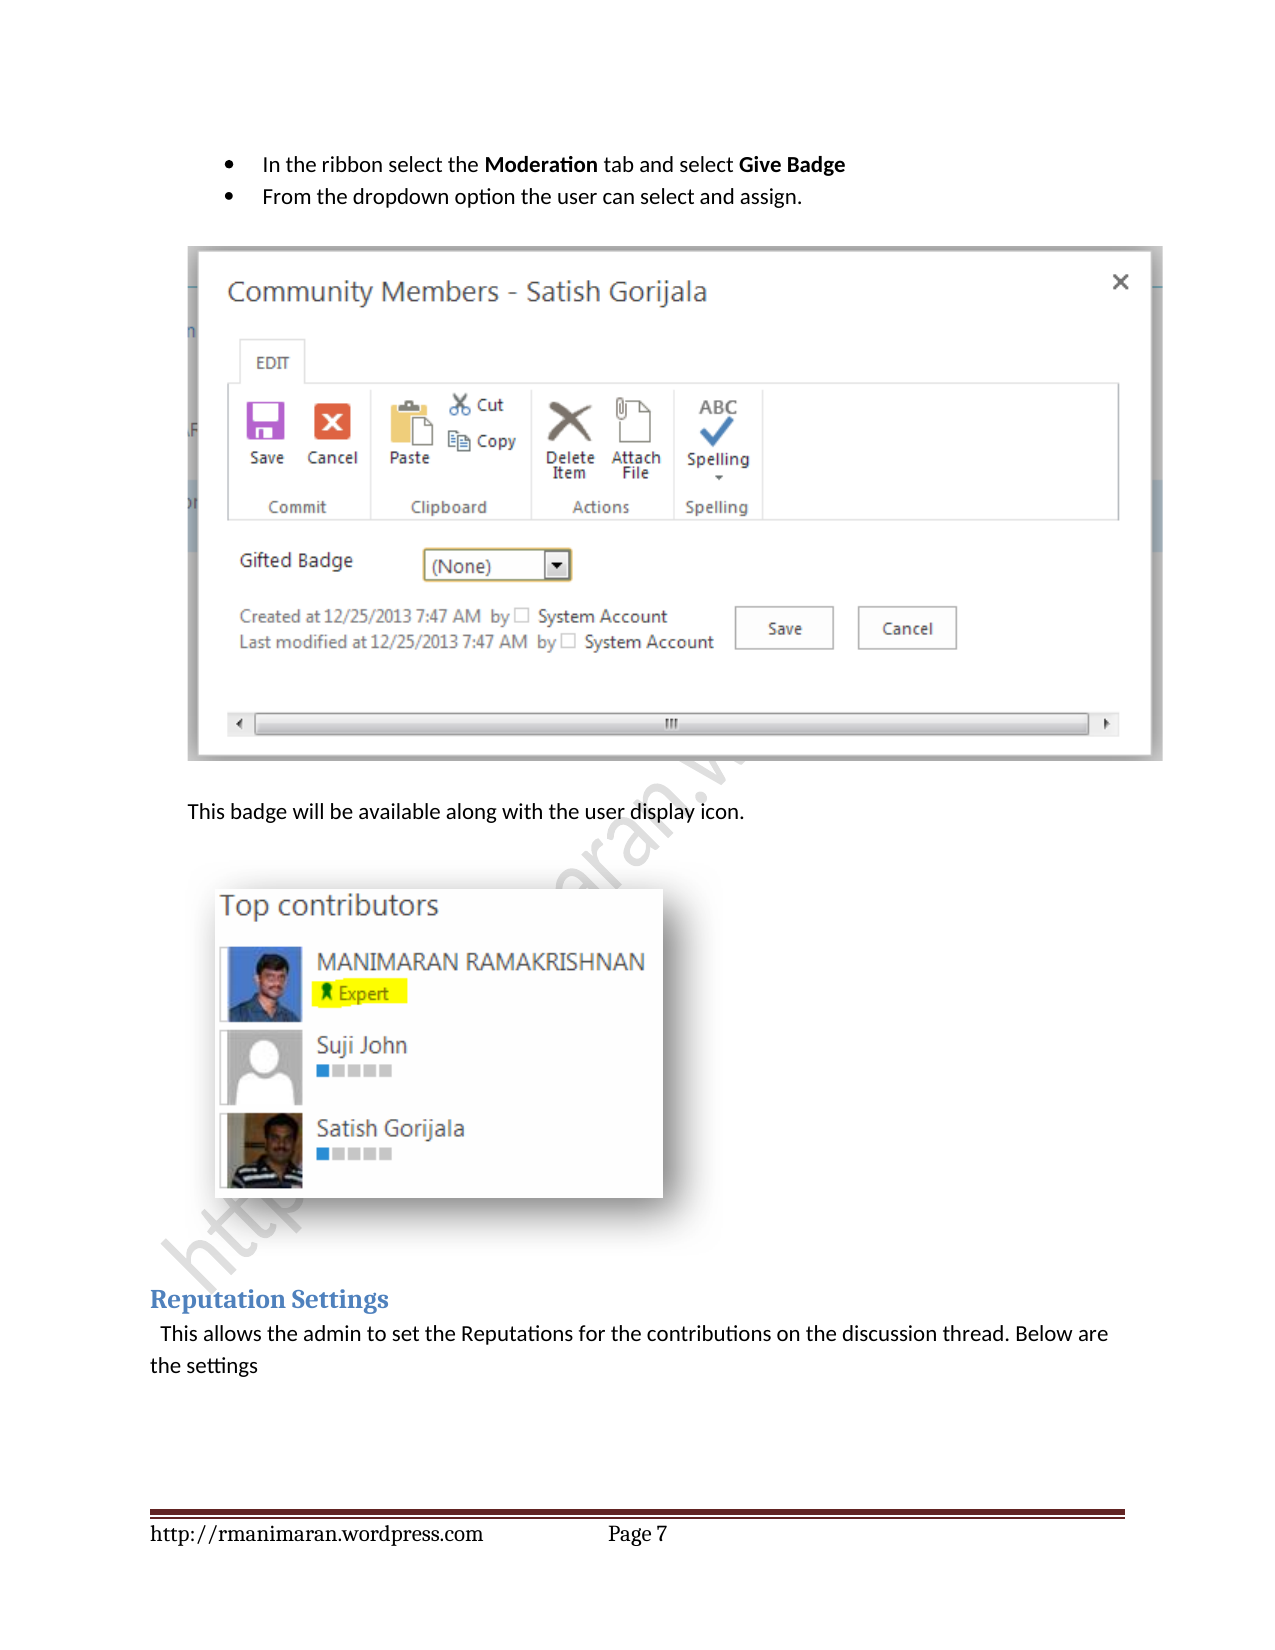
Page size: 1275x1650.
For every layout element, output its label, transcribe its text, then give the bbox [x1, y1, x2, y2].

subtitle Reputation Settings [150, 1284, 1125, 1315]
picture [215, 889, 663, 1198]
text This allows the admin to set the Reputations for the contributions on the discussion thread. Below are the settings [150, 1319, 1125, 1380]
list This badge will be available along with the user display icon. [187, 797, 1125, 825]
list From the dropdown option the user can select and assign. [225, 182, 1125, 210]
list In the ribbon select the Moderation tab and select Give Badge [225, 150, 1125, 178]
picture [187, 246, 1163, 761]
